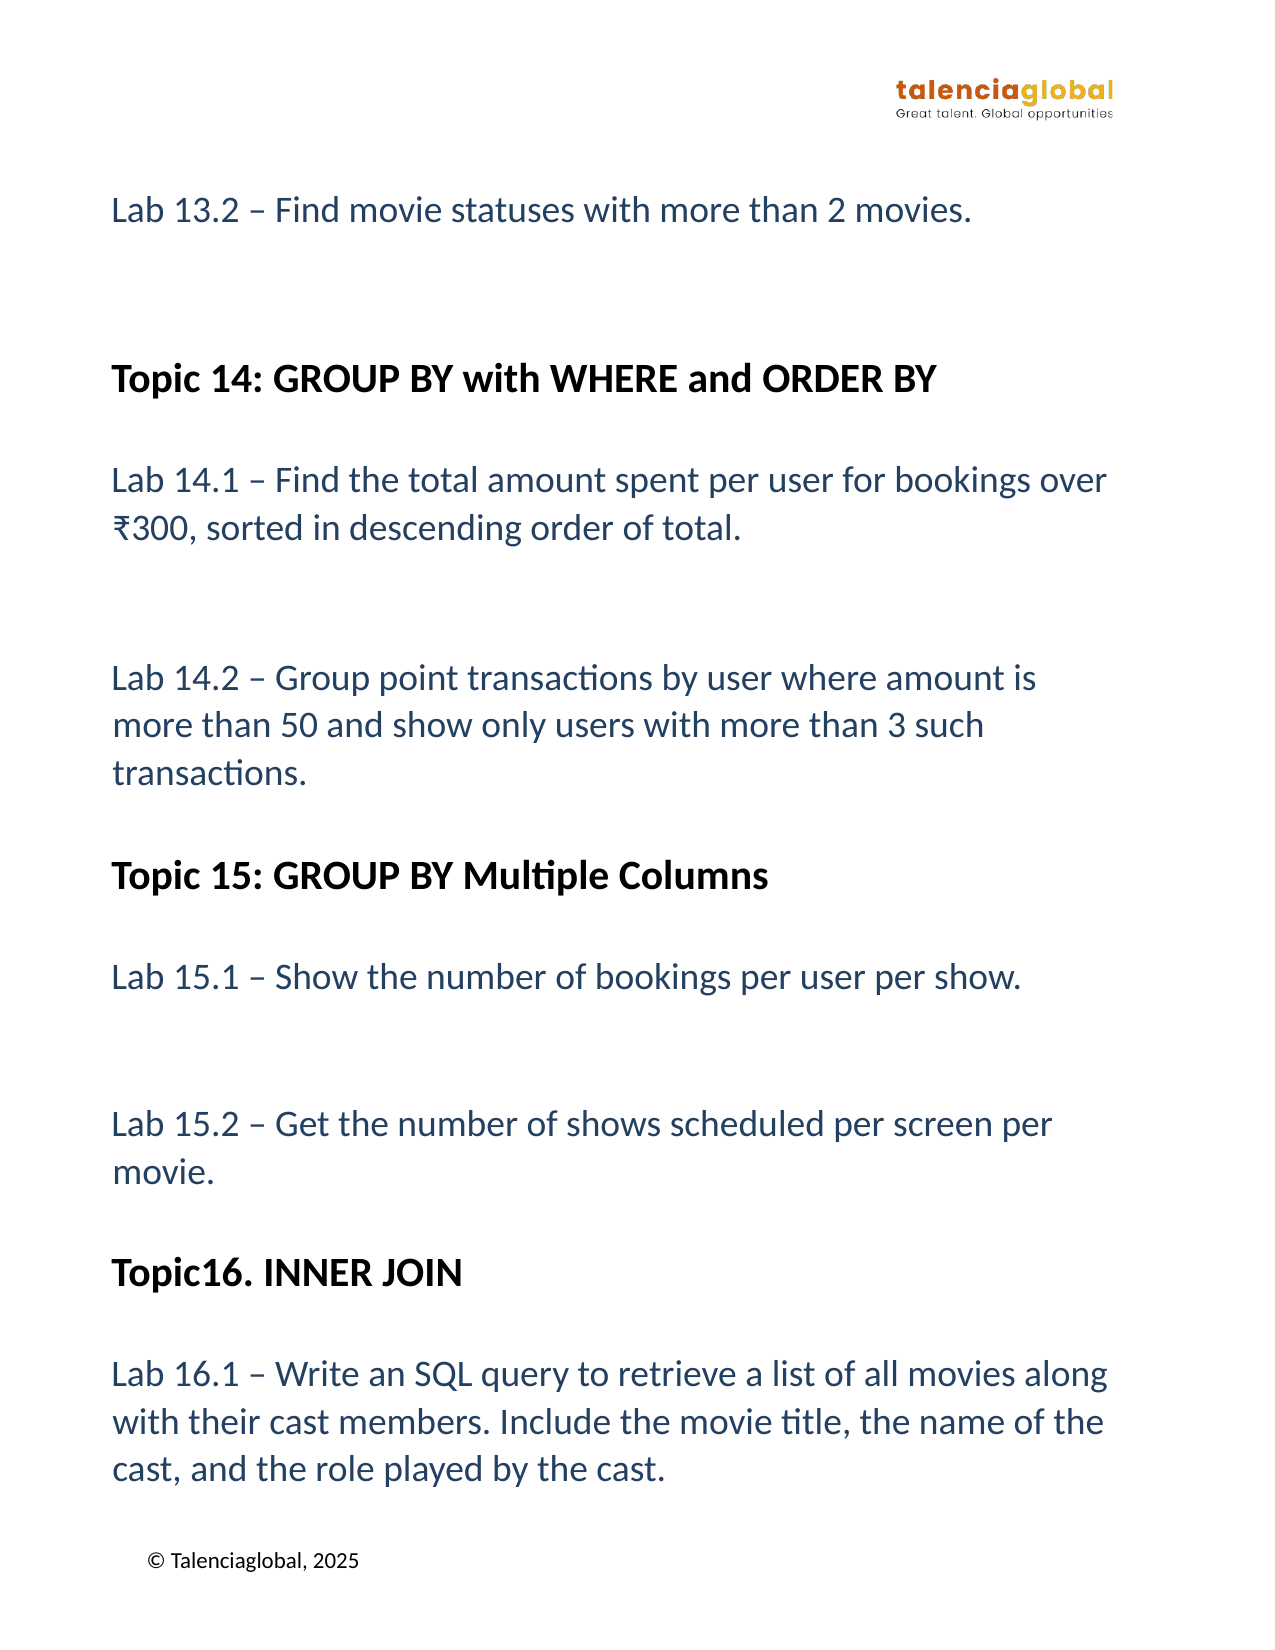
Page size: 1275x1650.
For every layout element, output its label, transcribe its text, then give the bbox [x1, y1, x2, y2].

picture [896, 77, 1113, 121]
text Lab 13.2 – Find movie statuses with more than 2 movies. [111, 186, 1125, 232]
picture [148, 1550, 365, 1578]
text Lab 15.2 – Get the number of shows scheduled per screen per movie. [111, 1100, 1125, 1193]
text Lab 14.2 – Group point transactions by user where amount is more than 50 and show only users with more than 3 such transactions. [111, 654, 1125, 795]
subtitle Topic 14: GROUP BY with WHERE and ORDER BY [111, 352, 1125, 403]
subtitle Topic16. INNER JOIN [111, 1246, 1125, 1296]
text Lab 16.1 – Write an SQL query to retrieve a list of all movies along with their cast members. Include the movie title, the name of the cast, and the role played by the cast. [111, 1350, 1125, 1491]
text Lab 14.1 – Find the total amount spent per user for bookings over ₹300, sorted in descending order of total. [111, 456, 1125, 549]
text Lab 15.1 – Show the number of bookings per user per show. [111, 953, 1125, 999]
subtitle Topic 15: GROUP BY Multiple Columns [111, 849, 1125, 899]
